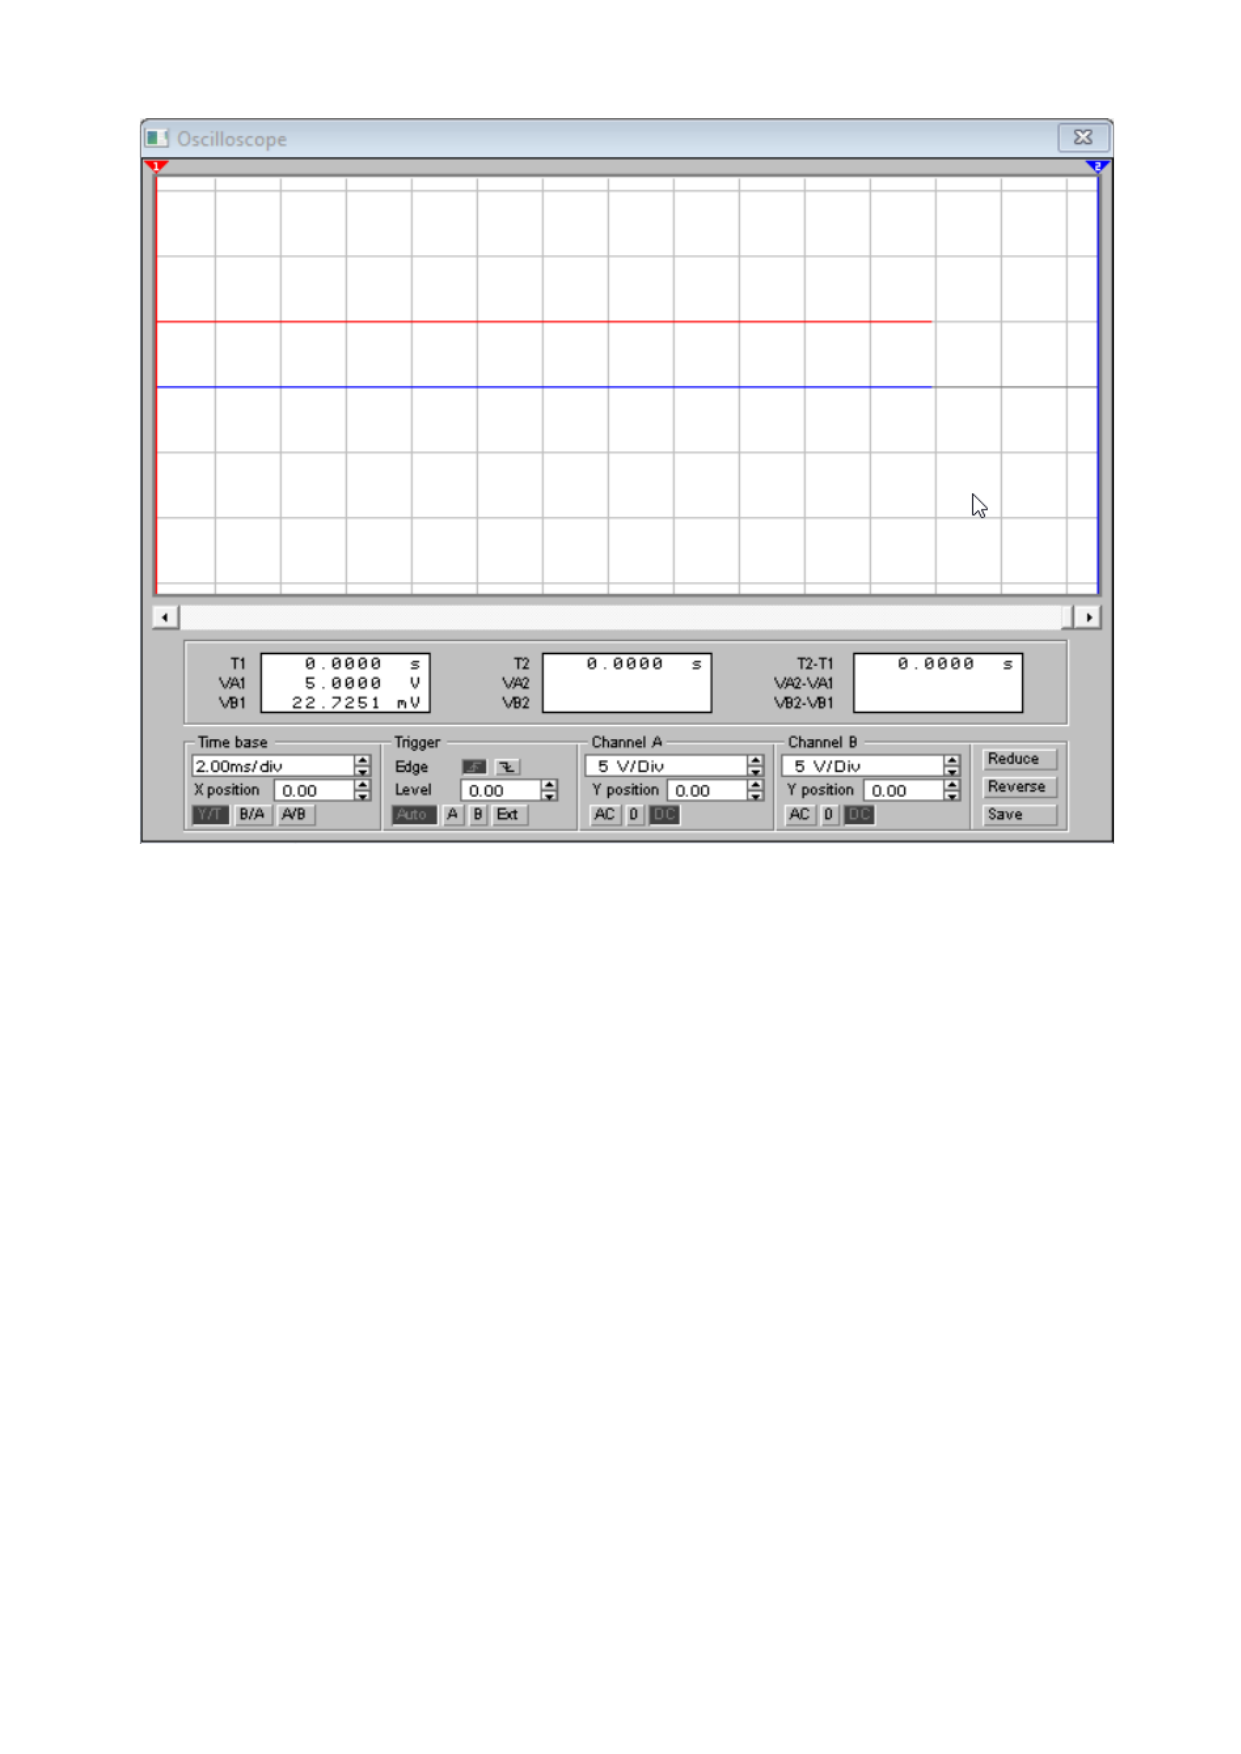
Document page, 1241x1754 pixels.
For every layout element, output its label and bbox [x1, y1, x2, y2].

picture [139, 118, 1115, 844]
